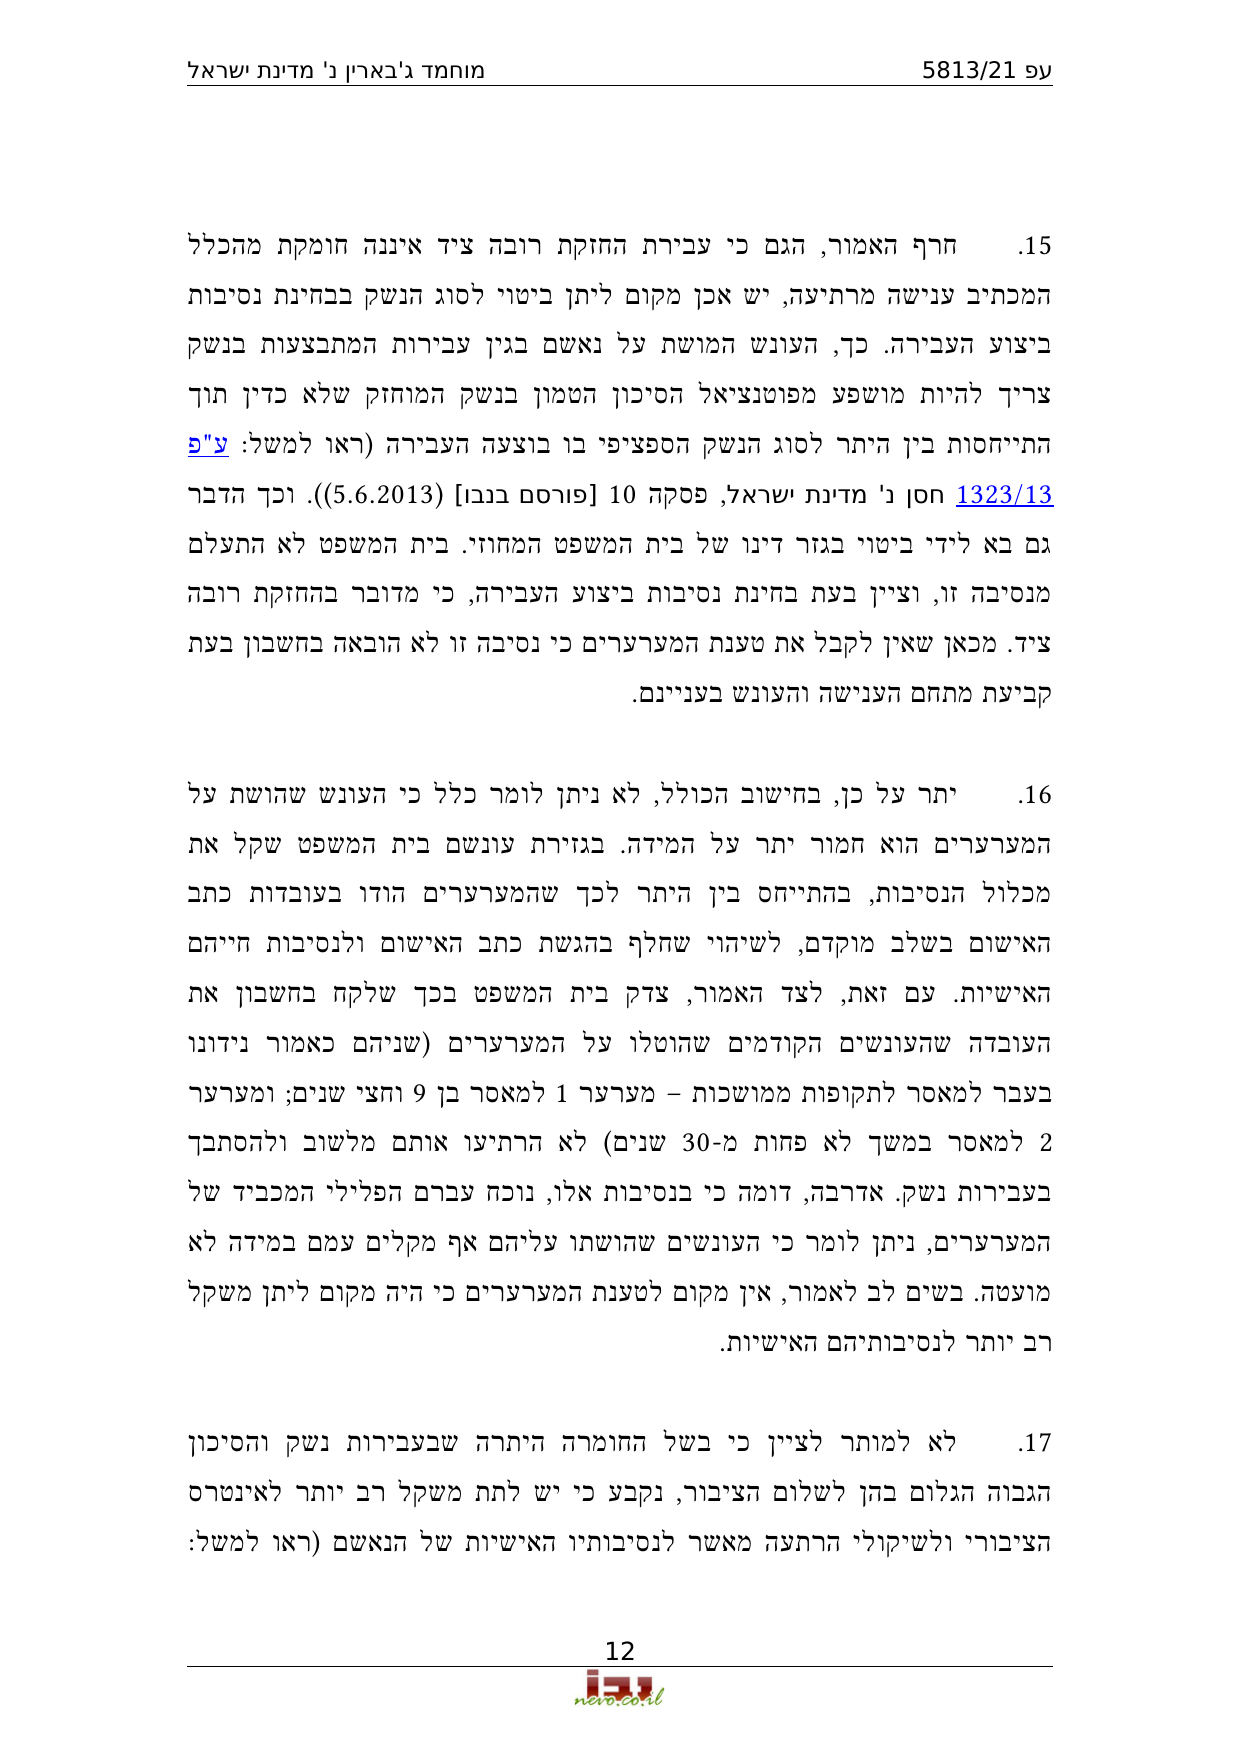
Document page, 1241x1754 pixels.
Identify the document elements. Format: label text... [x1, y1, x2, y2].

picture [574, 1669, 666, 1707]
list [187, 1426, 1053, 1558]
list יתר על כן, בחישוב הכולל, לא ניתן לומר כלל כי העונש שהושת על המערערים הוא חמור יתר על המידה. בגזירת עונשם בית המשפט שקל את מכלול הנסיבות, בהתייחס בין היתר לכך שהמערערים הודו בעובדות כתב האישום בשלב מוקדם, לשיהוי שחלף בהגשת כתב האישום ולנסיבות חייהם האישיות. עם זאת, לצד האמור, צדק בית המשפט בכך שלקח בחשבון את העובדה שהעונשים הקודמים שהוטלו על המערערים (שניהם כאמור נידונו בעבר למאסר לתקופות ממושכות – מערער 1 למאסר בן 9 וחצי שנים; ומערער 2 למאסר במשך לא פחות מ-30 שנים) לא הרתיעו אותם מלשוב ולהסתבך בעבירות נשק. אדרבה, דומה כי בנסיבות אלו, נוכח עברם הפלילי המכביד של המערערים, ניתן לומר כי העונשים שהושתו עליהם אף מקלים עמם במידה לא מועטה. בשים לב לאמור, אין מקום לטענת המערערים כי היה מקום ליתן משקל רב יותר לנסיבותיהם האישיות. [187, 777, 1053, 1358]
list חרף האמור, הגם כי עבירת החזקת רובה ציד איננה חומקת מהכלל המכתיב ענישה מרתיעה, יש אכן מקום ליתן ביטוי לסוג הנשק בבחינת נסיבות ביצוע העבירה. כך, העונש המושת על נאשם בגין עבירות המתבצעות בנשק צריך להיות מושפע מפוטנציאל הסיכון הטמון בנשק המוחזק שלא כדין תוך התייחסות בין היתר לסוג הנשק הספציפי בו בוצעה העבירה (ראו למשל: ע"פ 1323/13 חסן נ' מדינת ישראל, פסקה 10 [פורסם בנבו] (5.6.2013)). וכך הדבר גם בא לידי ביטוי בגזר דינו של בית המשפט המחוזי. בית המשפט לא התעלם מנסיבה זו, וציין בעת בחינת נסיבות ביצוע העבירה, כי מדובר בהחזקת רובה ציד. מכאן שאין לקבל את טענת המערערים כי נסיבה זו לא הובאה בחשבון בעת קביעת מתחם הענישה והעונש בעניינם. [187, 228, 1053, 709]
